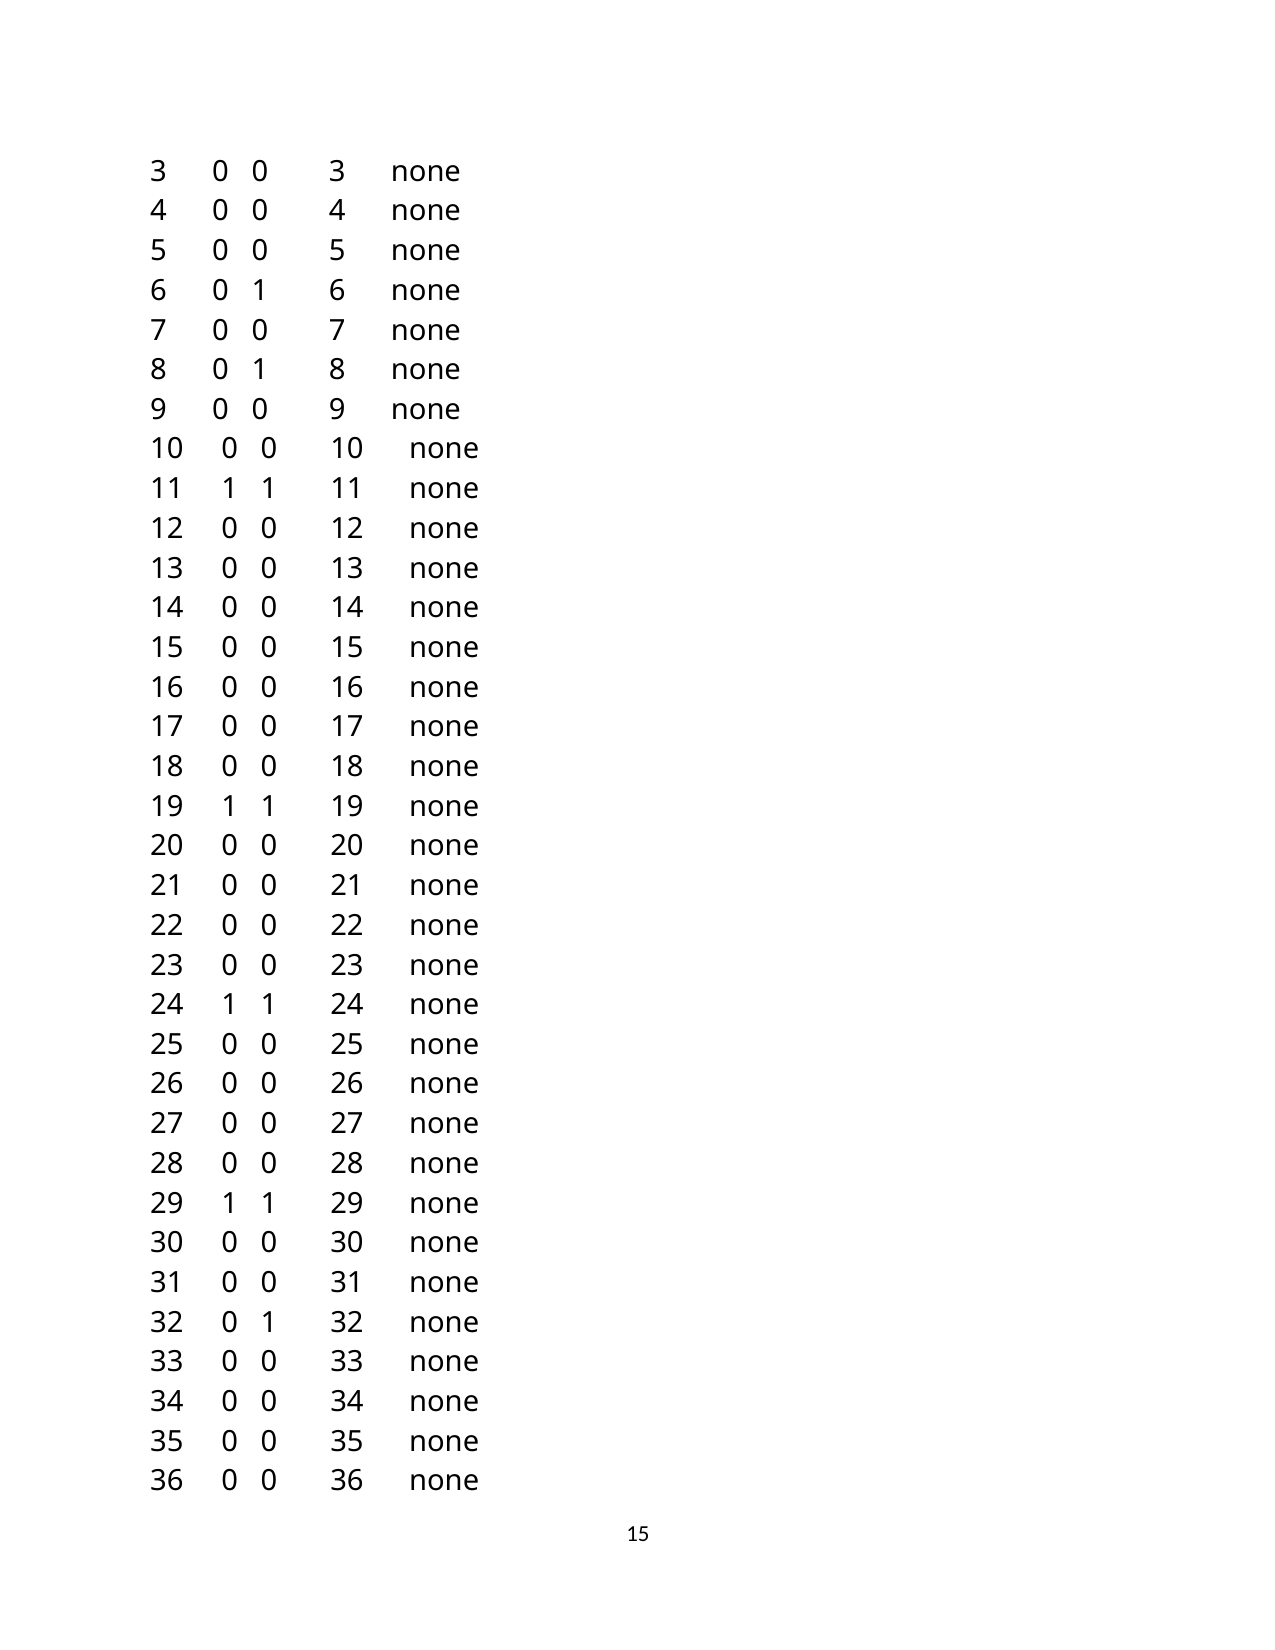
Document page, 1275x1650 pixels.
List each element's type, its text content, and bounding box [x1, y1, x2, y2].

text 15 0 0 15 none [150, 626, 1125, 666]
text 33 0 0 33 none [150, 1341, 1125, 1380]
text 26 0 0 26 none [150, 1063, 1125, 1102]
text 3 0 0 3 none [150, 150, 1125, 190]
text 25 0 0 25 none [150, 1023, 1125, 1063]
text 36 0 0 36 none [150, 1460, 1125, 1499]
text 8 0 1 8 none [150, 348, 1125, 388]
text 13 0 0 13 none [150, 547, 1125, 587]
text 21 0 0 21 none [150, 864, 1125, 904]
text 4 0 0 4 none [150, 190, 1125, 229]
text 28 0 0 28 none [150, 1142, 1125, 1182]
text 14 0 0 14 none [150, 587, 1125, 626]
text 17 0 0 17 none [150, 706, 1125, 745]
text 23 0 0 23 none [150, 944, 1125, 983]
text 20 0 0 20 none [150, 825, 1125, 864]
text 5 0 0 5 none [150, 229, 1125, 269]
text 16 0 0 16 none [150, 666, 1125, 706]
text 32 0 1 32 none [150, 1301, 1125, 1341]
text 29 1 1 29 none [150, 1182, 1125, 1222]
text 30 0 0 30 none [150, 1222, 1125, 1261]
text 22 0 0 22 none [150, 904, 1125, 944]
text 27 0 0 27 none [150, 1102, 1125, 1142]
text 6 0 1 6 none [150, 269, 1125, 309]
text 35 0 0 35 none [150, 1420, 1125, 1460]
text 18 0 0 18 none [150, 745, 1125, 785]
text 10 0 0 10 none [150, 428, 1125, 467]
text 12 0 0 12 none [150, 507, 1125, 547]
text 11 1 1 11 none [150, 467, 1125, 507]
text 19 1 1 19 none [150, 785, 1125, 825]
text 24 1 1 24 none [150, 983, 1125, 1023]
text 7 0 0 7 none [150, 309, 1125, 348]
text 9 0 0 9 none [150, 388, 1125, 428]
text 34 0 0 34 none [150, 1380, 1125, 1420]
text 31 0 0 31 none [150, 1261, 1125, 1301]
